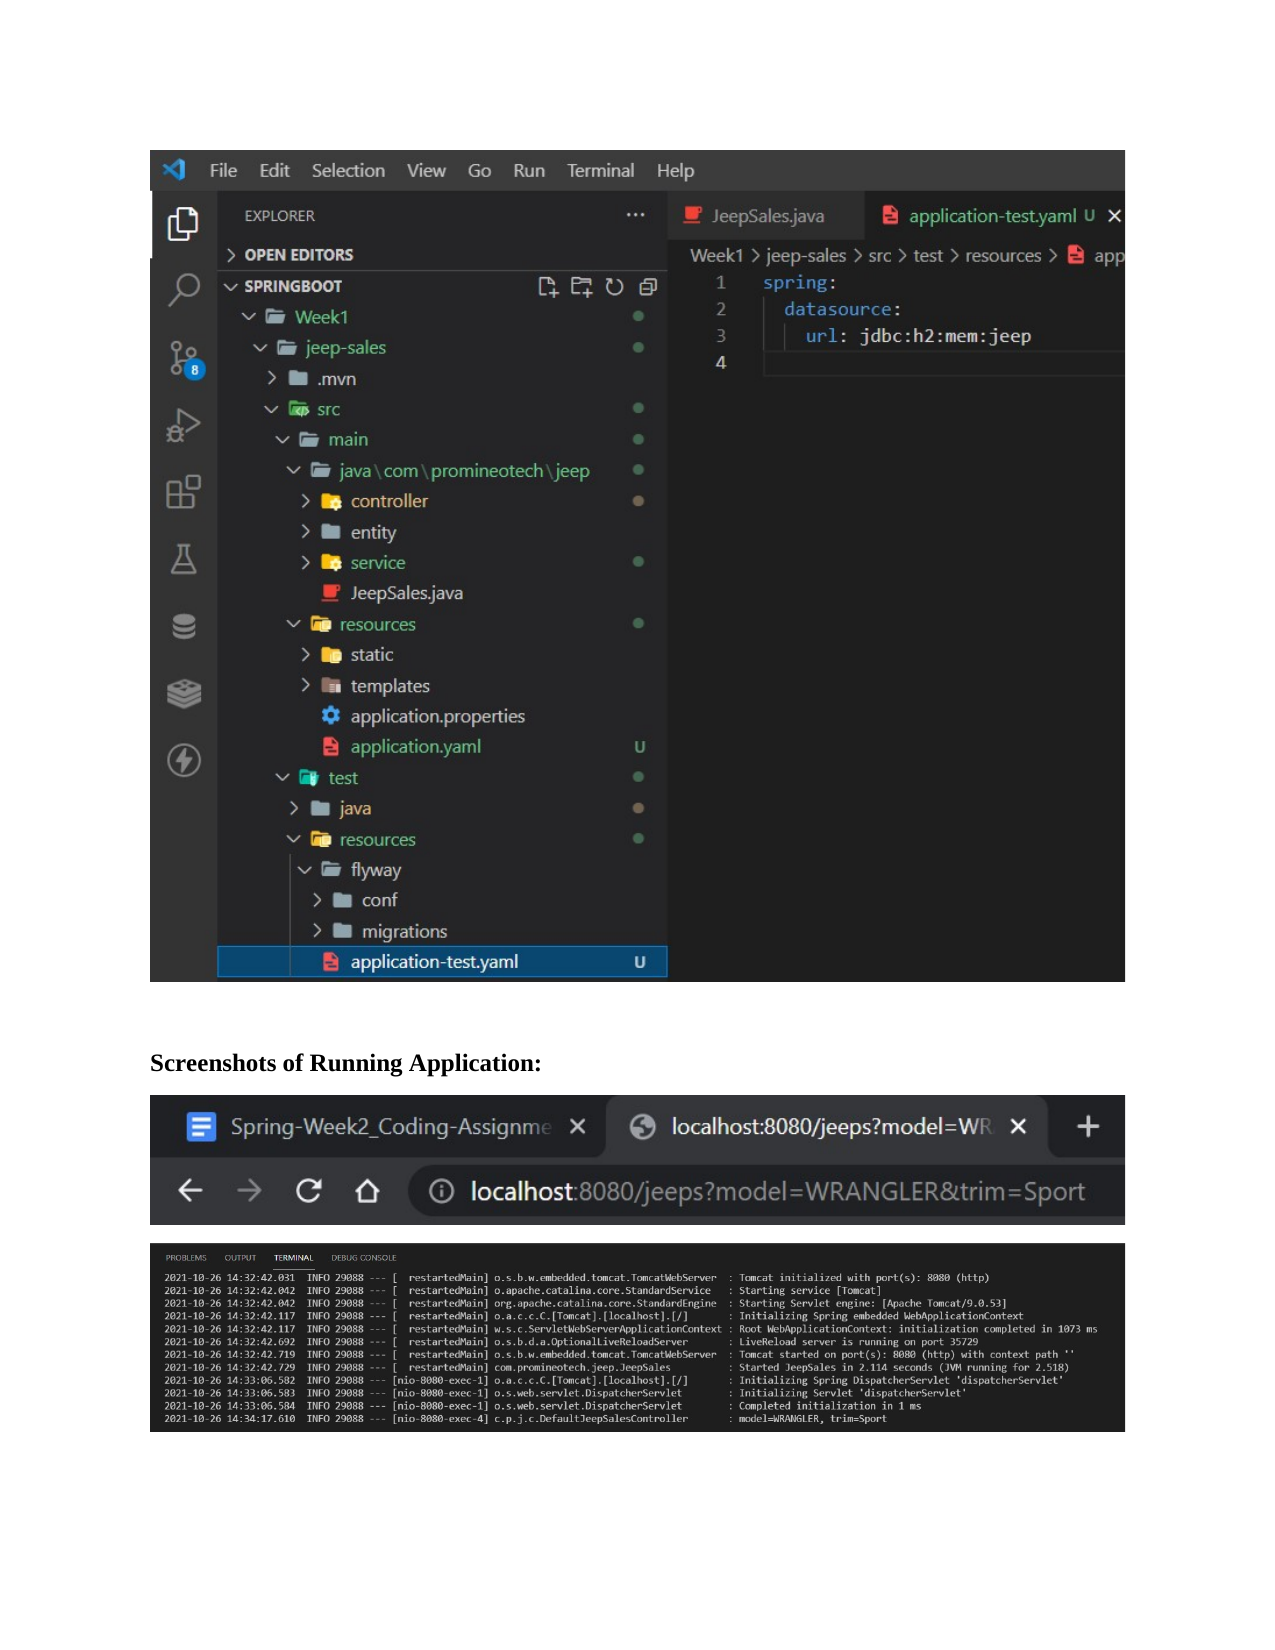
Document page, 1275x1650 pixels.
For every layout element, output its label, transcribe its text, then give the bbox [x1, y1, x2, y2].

picture [150, 150, 1125, 982]
picture [150, 1095, 1125, 1225]
picture [150, 1243, 1125, 1432]
text Screenshots of Running Application: [150, 1048, 1125, 1077]
